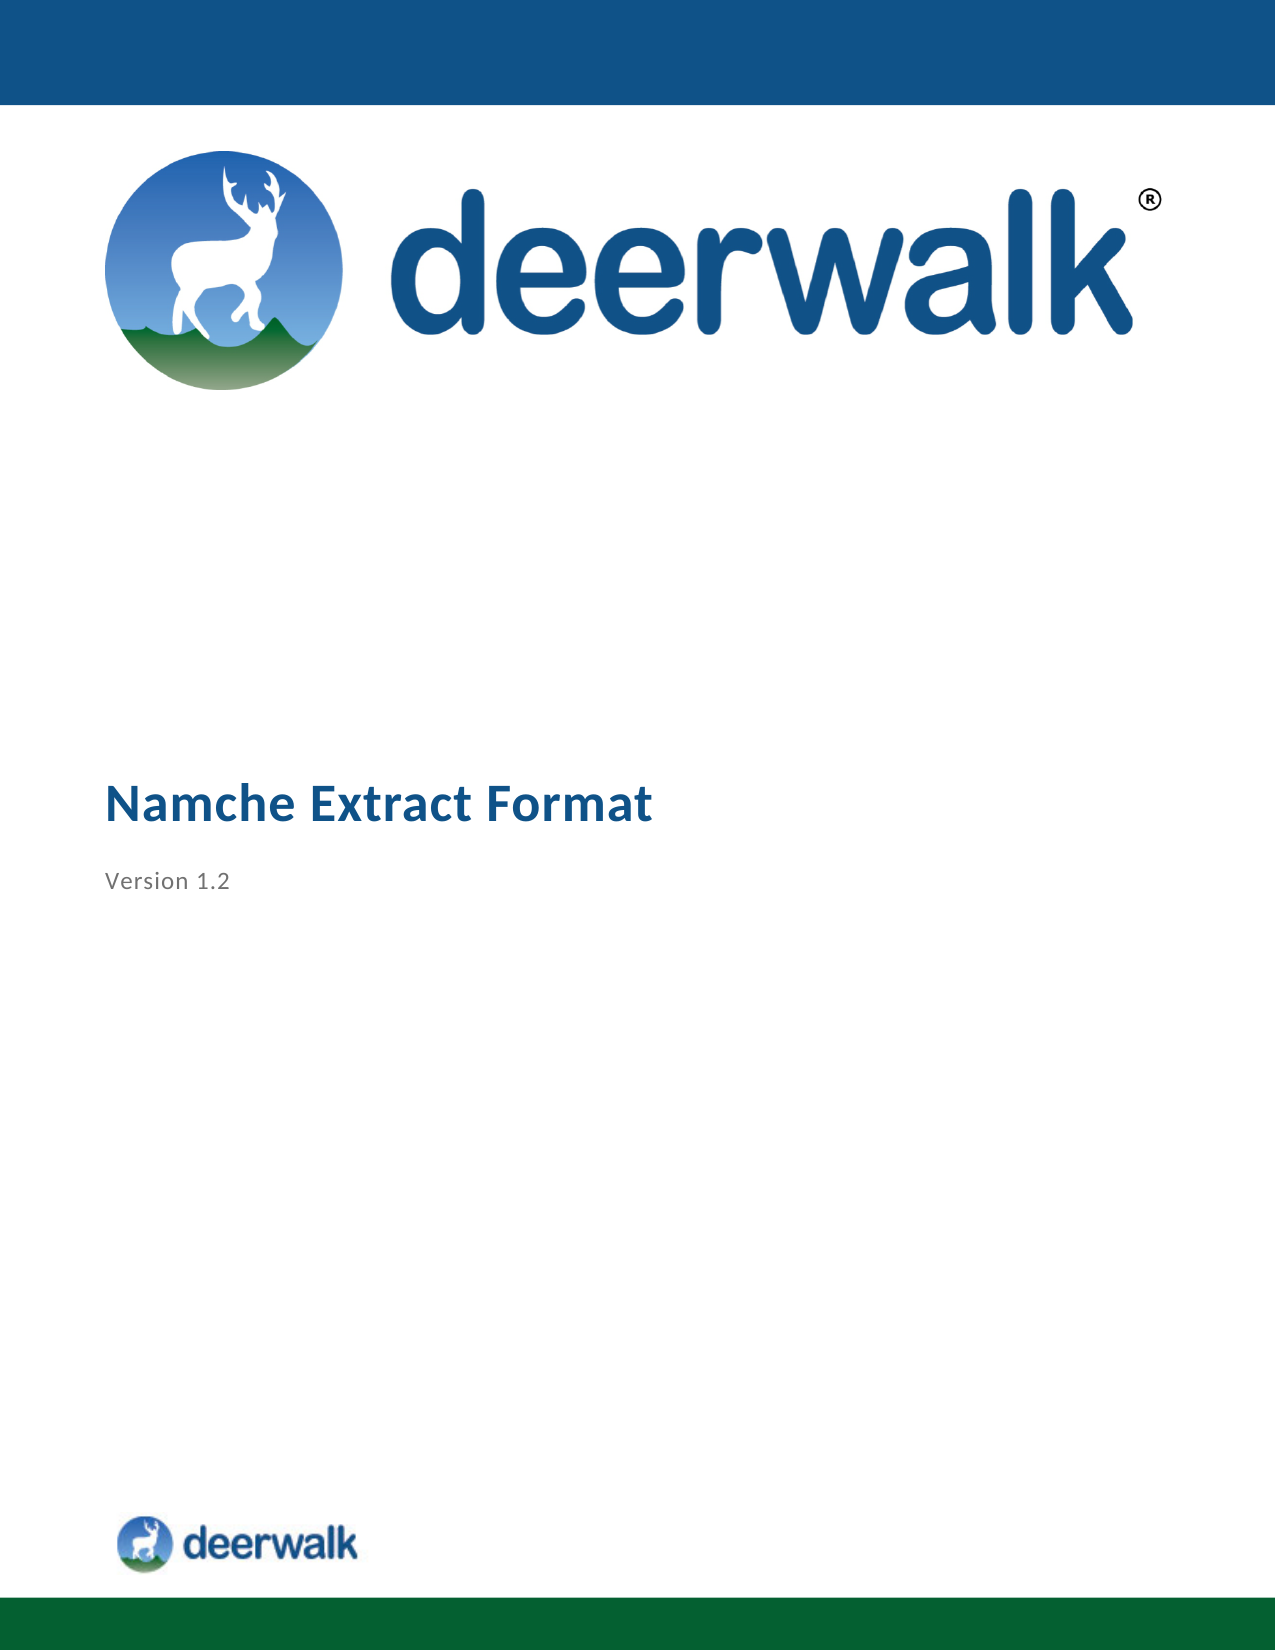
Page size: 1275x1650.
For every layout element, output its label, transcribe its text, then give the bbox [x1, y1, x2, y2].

picture [105, 1512, 369, 1575]
subtitle Version 1.2 [105, 865, 1170, 896]
title Namche Extract Format [105, 768, 1170, 834]
picture [105, 151, 1170, 390]
